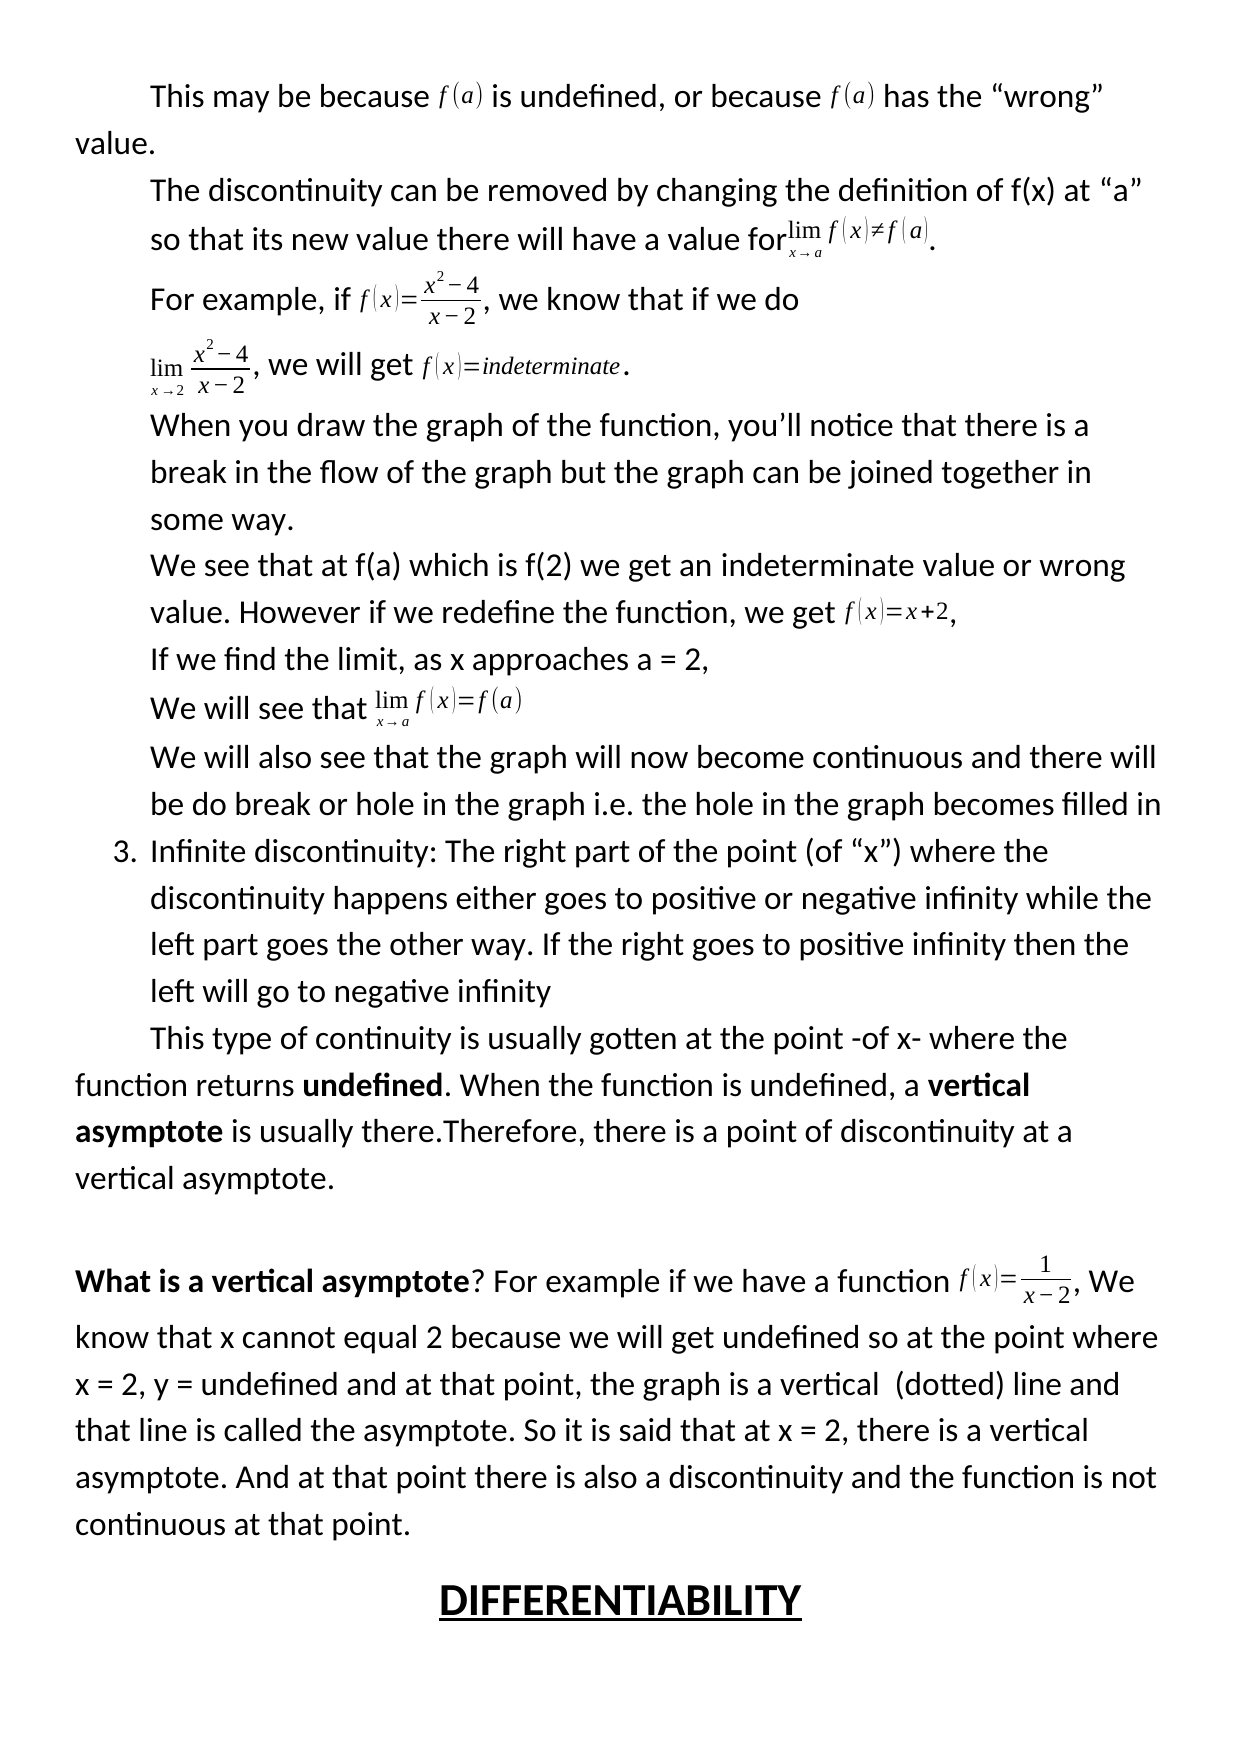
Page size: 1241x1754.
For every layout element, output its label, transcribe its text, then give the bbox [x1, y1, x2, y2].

list Infinite discontinuity: The right part of the point (of “x”) where the discontinuity happens either goes to positive or negative infinity while the left part goes the other way. If the right goes to positive infinity then the left will go to negative infinity [112, 830, 1165, 1011]
list , we will get . [150, 336, 1165, 398]
list If we find the limit, as x approaches a = 2, [150, 638, 1165, 679]
list We will see that [150, 685, 1165, 730]
list This type of continuity is usually gotten at the point -of x- where the function returns undefined. When the function is undefined, a vertical asymptote is usually there.Therefore, there is a point of discontinuity at a vertical asymptote. [75, 1017, 1165, 1198]
list The discontinuity can be removed by changing the definition of f(x) at “a” so that its new value there will have a value for. [150, 168, 1165, 261]
list What is a vertical asymptote? For example if we have a function , We know that x cannot equal 2 because we will get undefined so at the point where x = 2, y = undefined and at that point, the graph is a vertical (dotted) line and that line is called the asymptote. So it is said that at x = 2, there is a vertical asymptote. And at that point there is also a discontinuity and the function is not continuous at that point. [75, 1251, 1165, 1544]
text DIFFERENTIABILITY [75, 1571, 1165, 1626]
list When you draw the graph of the function, you’ll notice that there is a break in the flow of the graph but the graph can be joined together in some way. [150, 404, 1165, 538]
list We will also see that the graph will now become continuous and there will be do break or hole in the graph i.e. the hole in the graph becomes filled in [150, 736, 1165, 824]
list For example, if , we know that if we do [150, 267, 1165, 329]
list This may be because is undefined, or because has the “wrong” value. [75, 75, 1165, 162]
list We see that at f(a) which is f(2) we get an indeterminate value or wrong value. However if we redefine the function, we get , [150, 544, 1165, 632]
